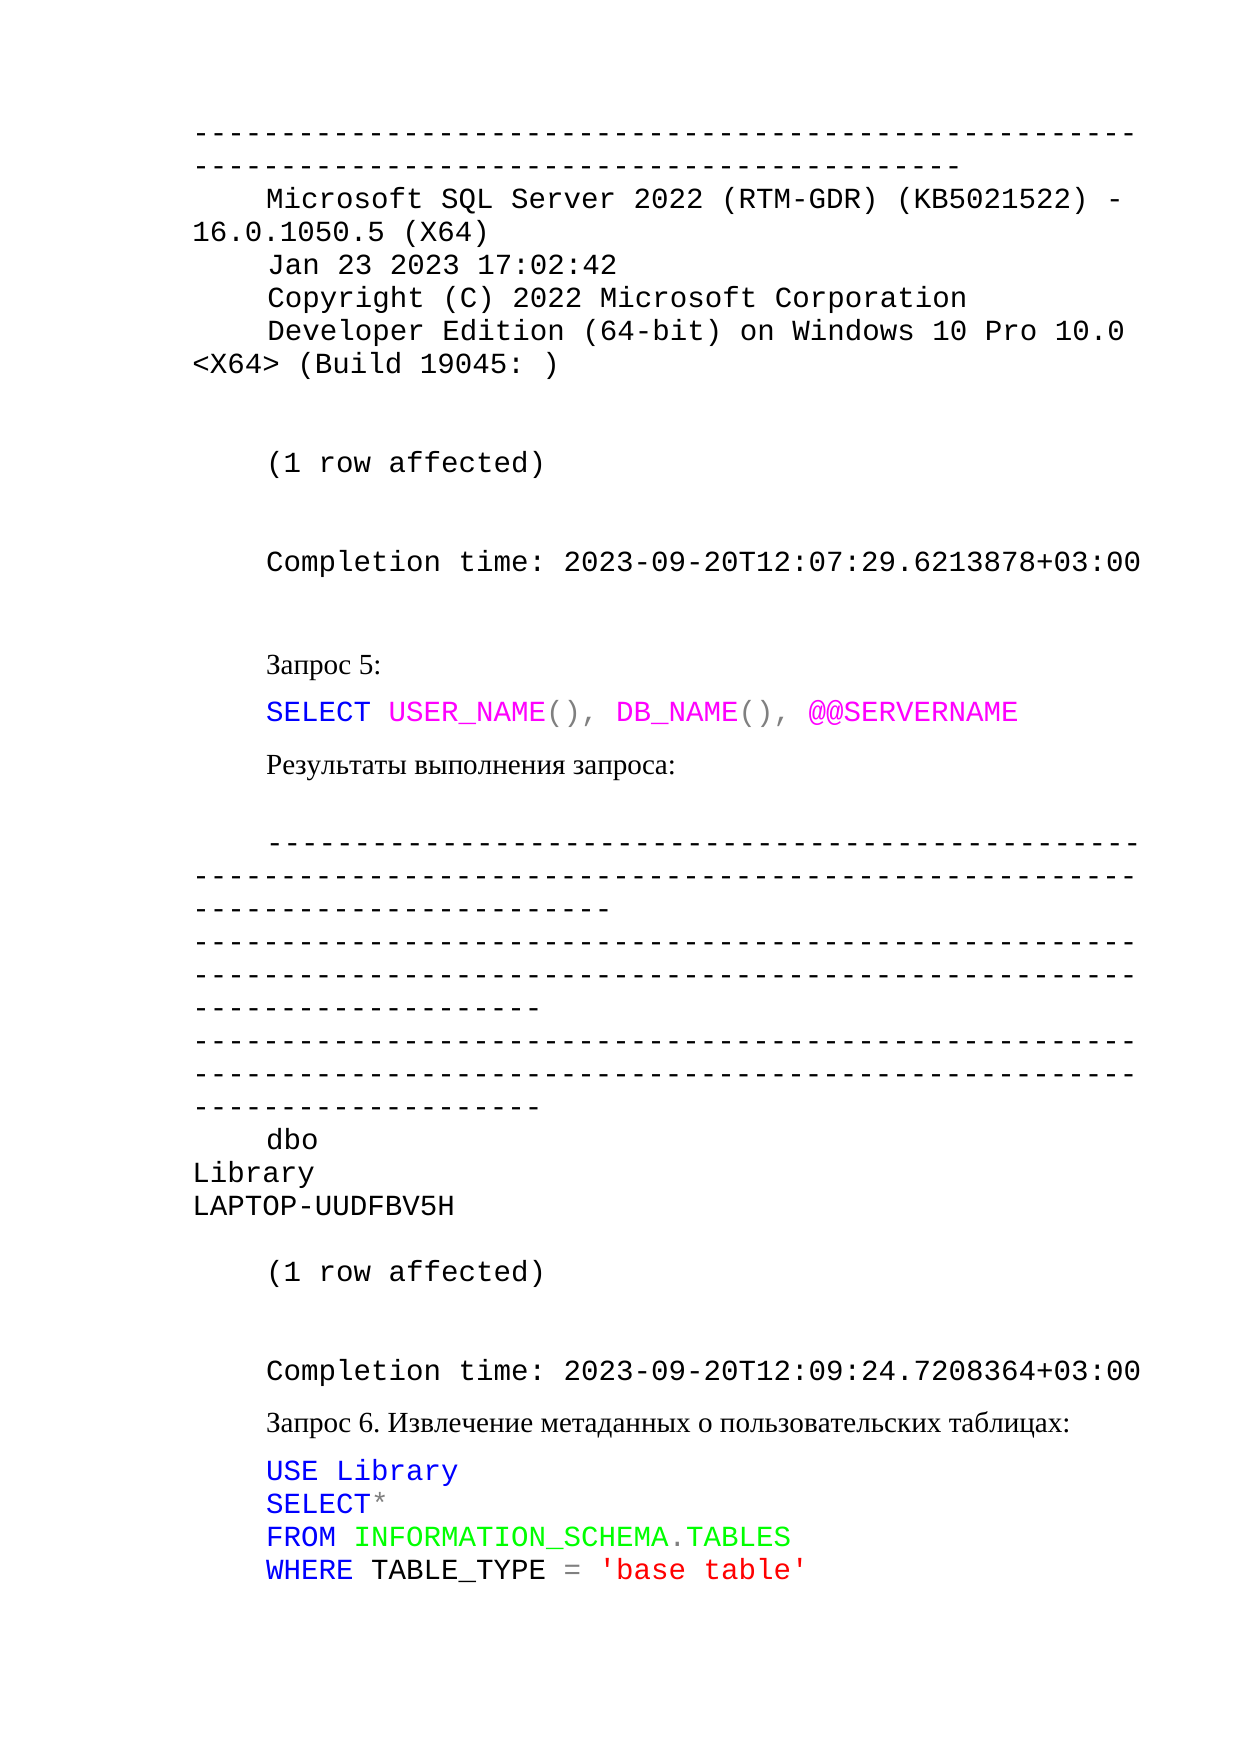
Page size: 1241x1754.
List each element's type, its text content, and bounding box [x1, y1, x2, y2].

text Результаты выполнения запроса: [192, 747, 1152, 781]
text -------------------------------------------------------------------------------------------------------------------------------- -------------------------------------------------------------------------------------------------------------------------------- -------------------------------------------------------------------------------------------------------------------------------- [192, 828, 1152, 1125]
text dbo Library LAPTOP-UUDFBV5H [192, 1125, 1152, 1224]
text Copyright (C) 2022 Microsoft Corporation [192, 283, 1152, 316]
text WHERE TABLE_TYPE = 'base table' [192, 1555, 1152, 1588]
text (1 row affected) [192, 1257, 1152, 1290]
text SELECT USER_NAME(), DB_NAME(), @@SERVERNAME [192, 697, 1152, 731]
text Запрос 5: [192, 647, 1152, 681]
text USE Library [192, 1456, 1152, 1489]
text Completion time: 2023-09-20T12:07:29.6213878+03:00 [192, 547, 1152, 580]
text Completion time: 2023-09-20T12:09:24.7208364+03:00 [192, 1356, 1152, 1389]
text Microsoft SQL Server 2022 (RTM-GDR) (KB5021522) - 16.0.1050.5 (X64) [192, 184, 1152, 250]
text FROM INFORMATION_SCHEMA.TABLES [192, 1522, 1152, 1555]
text Developer Edition (64-bit) on Windows 10 Pro 10.0 <X64> (Build 19045: ) [192, 316, 1152, 382]
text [192, 118, 1152, 184]
text (1 row affected) [192, 448, 1152, 481]
text Jan 23 2023 17:02:42 [192, 250, 1152, 283]
text SELECT* [192, 1489, 1152, 1522]
text Запрос 6. Извлечение метаданных о пользовательских таблицах: [192, 1406, 1152, 1439]
